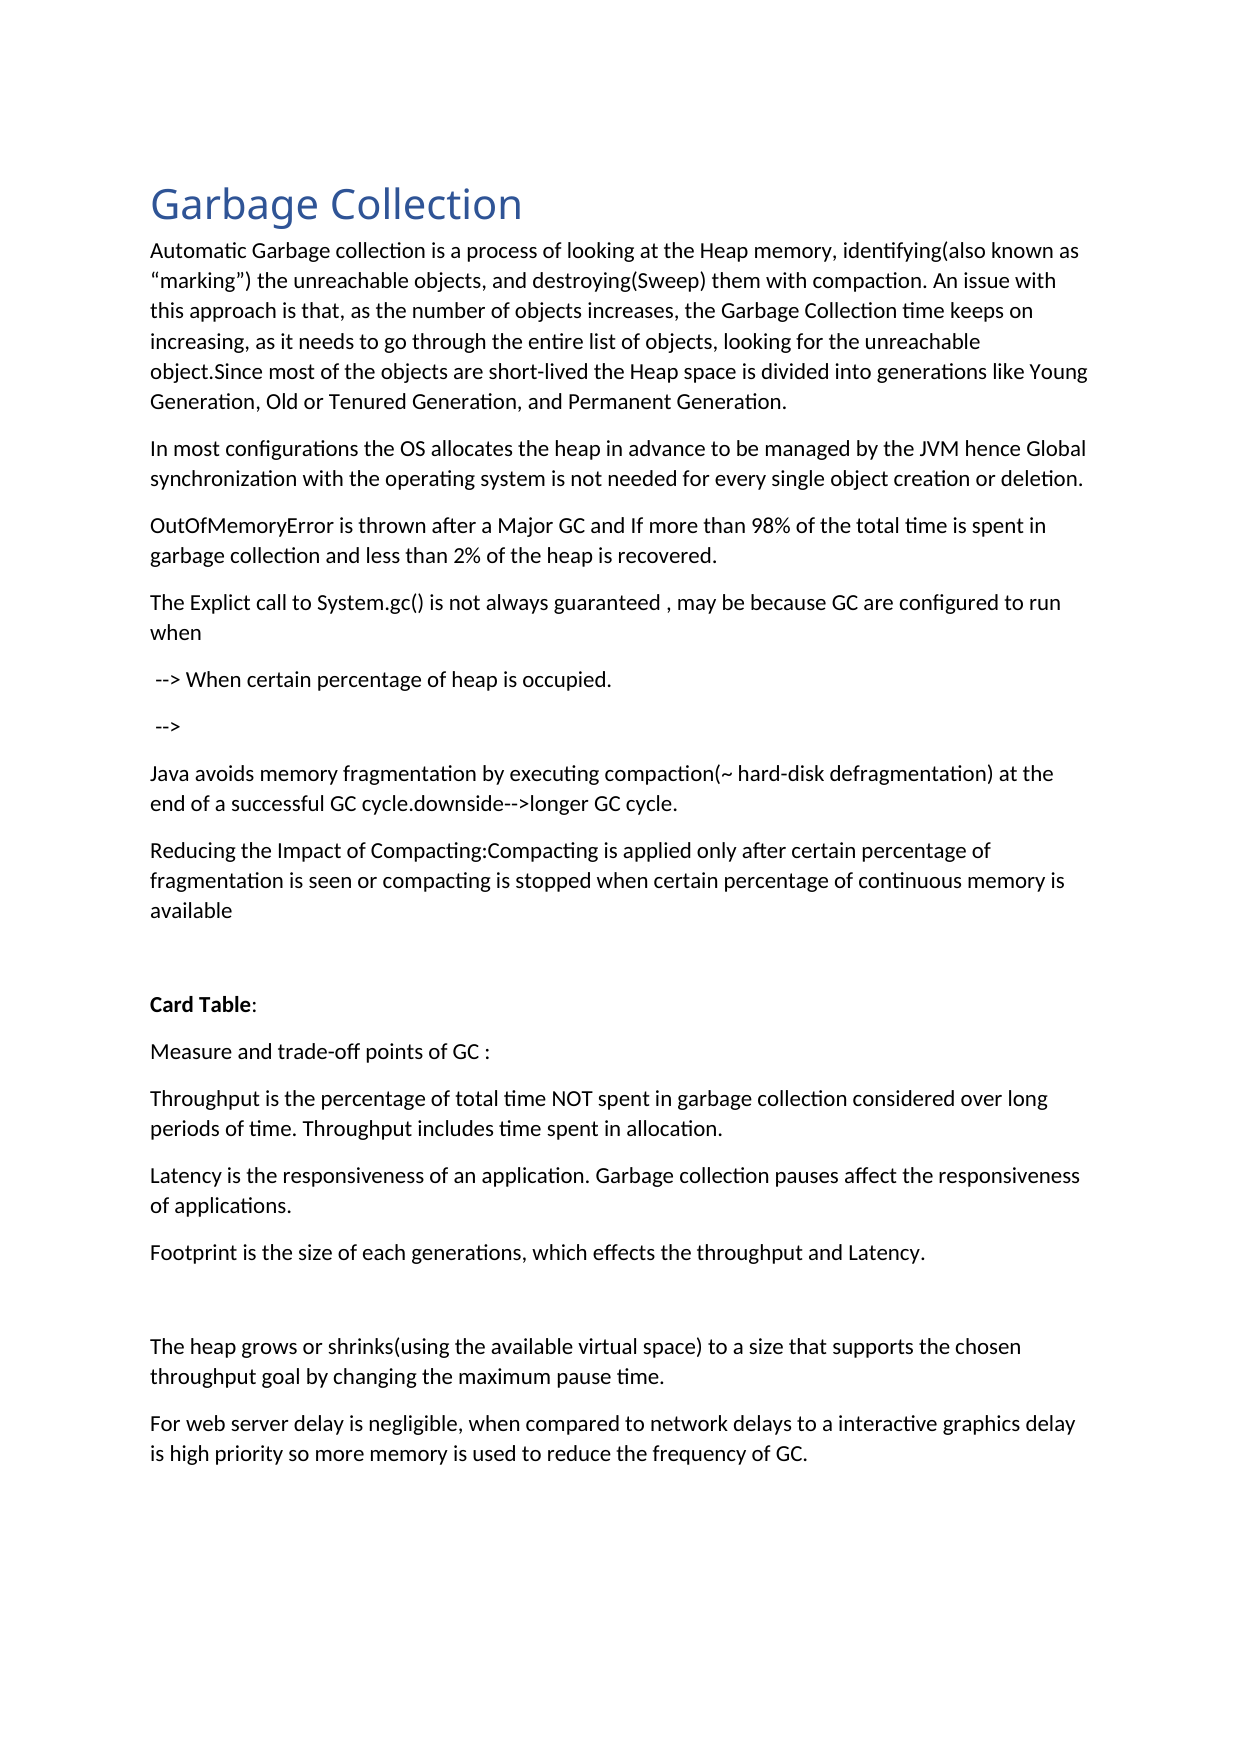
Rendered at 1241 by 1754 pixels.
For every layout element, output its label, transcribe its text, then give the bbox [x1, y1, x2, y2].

text Footprint is the size of each generations, which effects the throughput and Latency. [150, 1238, 1090, 1266]
text Java avoids memory fragmentation by executing compaction(~ hard-disk defragmentation) at the end of a successful GC cycle.downside-->longer GC cycle. [150, 759, 1090, 817]
text Card Table: [150, 990, 1090, 1018]
text The Explict call to System.gc() is not always guaranteed , may be because GC are configured to run when [150, 588, 1090, 647]
text The heap grows or shrinks(using the available virtual space) to a size that supports the chosen throughput goal by changing the maximum pause time. [150, 1332, 1090, 1390]
text Latency is the responsiveness of an application. Garbage collection pauses affect the responsiveness of applications. [150, 1161, 1090, 1219]
text Reducing the Impact of Compacting:Compacting is applied only after certain percentage of fragmentation is seen or compacting is stopped when certain percentage of continuous memory is available [150, 836, 1090, 925]
text OutOfMemoryError is thrown after a Major GC and If more than 98% of the total time is spent in garbage collection and less than 2% of the heap is recovered. [150, 511, 1090, 569]
subtitle Garbage Collection [150, 175, 1090, 232]
text --> When certain percentage of heap is occupied. [150, 665, 1090, 693]
text In most configurations the OS allocates the heap in advance to be managed by the JVM hence Global synchronization with the operating system is not needed for every single object creation or deletion. [150, 434, 1090, 492]
text Throughput is the percentage of total time NOT spent in garbage collection considered over long periods of time. Throughput includes time spent in allocation. [150, 1084, 1090, 1142]
text Measure and trade-off points of GC : [150, 1037, 1090, 1065]
text For web server delay is negligible, when compared to network delays to a interactive graphics delay is high priority so more memory is used to reduce the frequency of GC. [150, 1409, 1090, 1467]
text --> [150, 712, 1090, 740]
